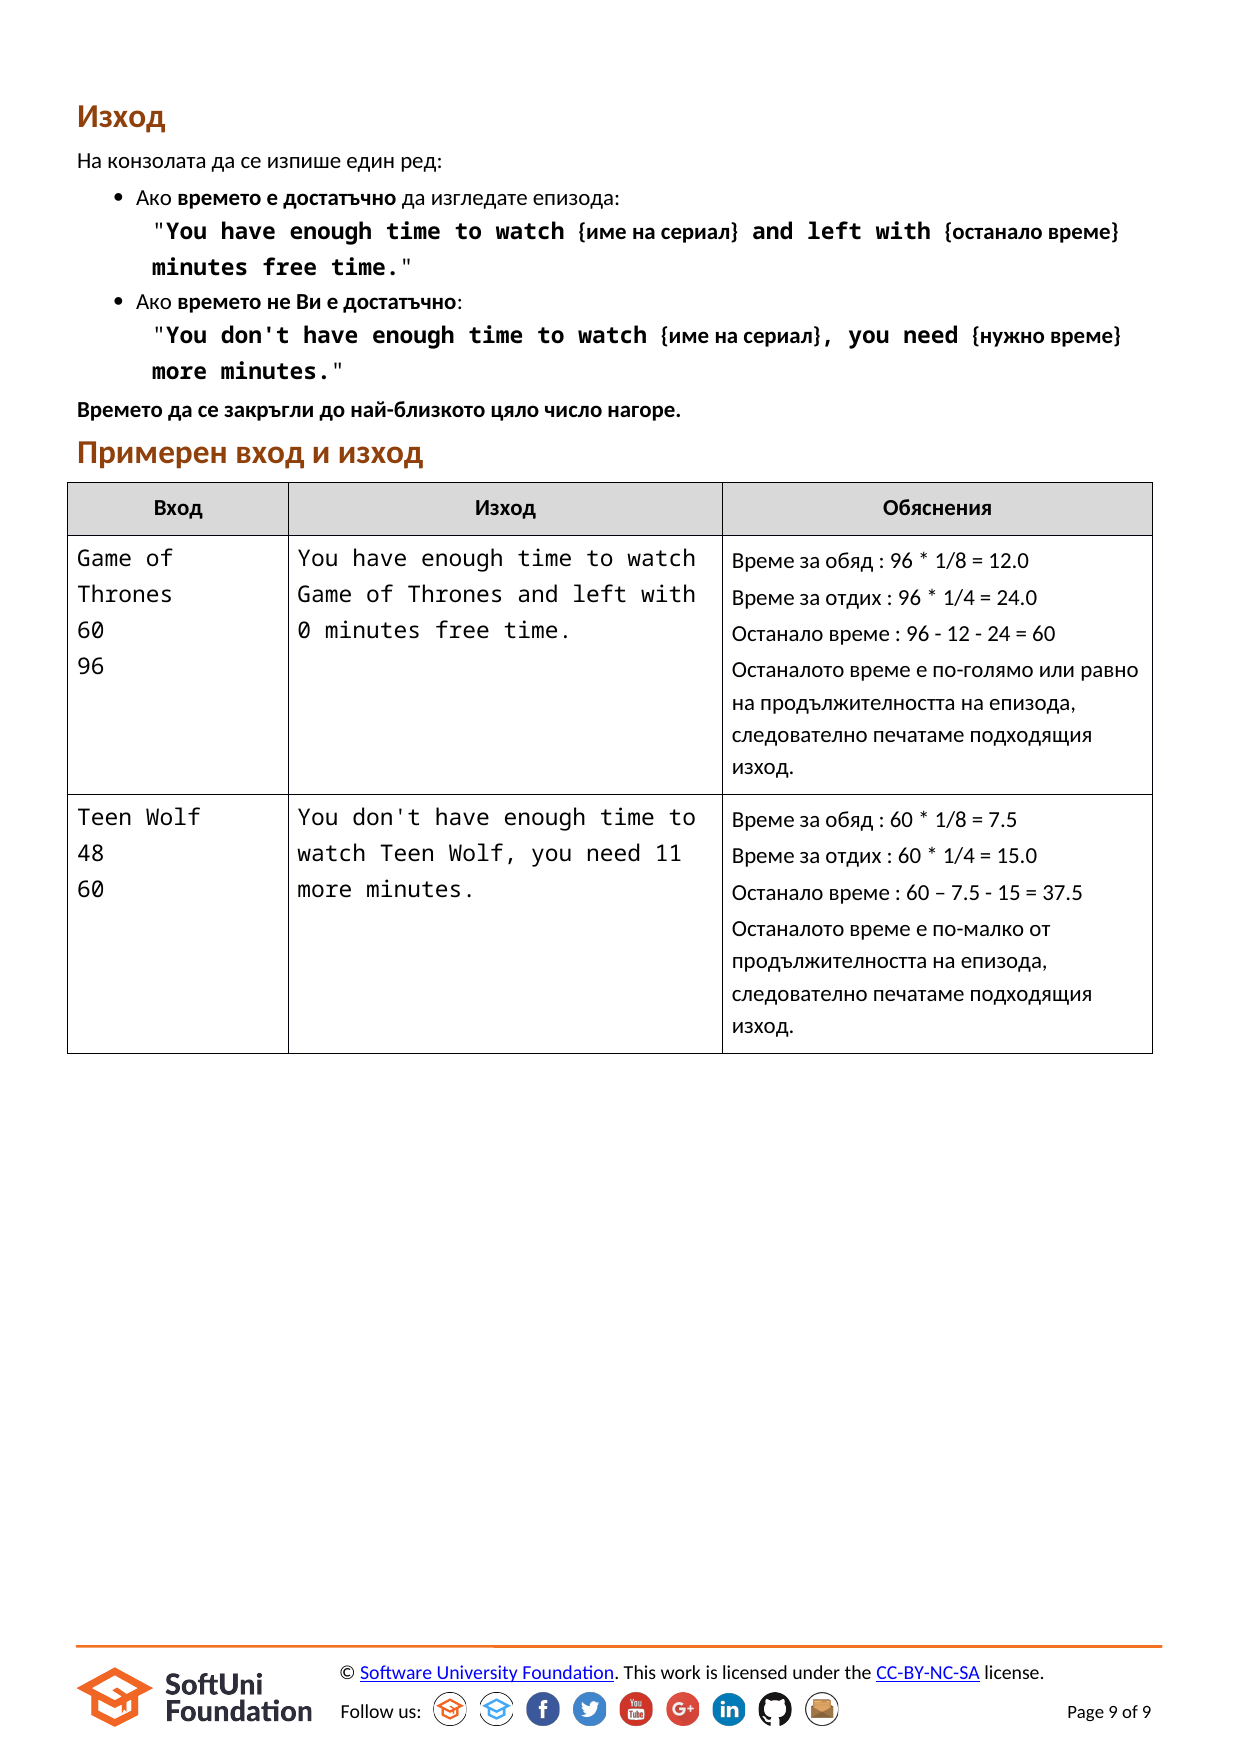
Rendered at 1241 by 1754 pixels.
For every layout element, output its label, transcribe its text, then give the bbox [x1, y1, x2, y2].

picture [758, 1692, 792, 1726]
list "You have enough time to watch {име на сериал} and left with {останало време} minutes free time." [152, 215, 1163, 282]
picture [666, 1692, 700, 1726]
table_header Обяснения [723, 483, 1152, 535]
text Времето да се закръгли до най-близкото цяло число нагоре. [77, 395, 1163, 423]
picture [727, 1707, 738, 1717]
picture [736, 1716, 746, 1726]
picture [805, 1692, 839, 1726]
list Ако времето не Ви е достатъчно: [114, 287, 1163, 315]
picture [573, 1692, 607, 1726]
list Ако времето е достатъчно да изгледате епизода: [114, 183, 1163, 211]
table_header Вход [68, 483, 288, 535]
picture [619, 1692, 653, 1726]
table_cell Teen Wolf 48 60 [68, 795, 288, 1053]
table_cell You don't have enough time to watch Teen Wolf, you need 11 more minutes. [289, 795, 722, 1053]
picture [433, 1692, 467, 1726]
picture [526, 1692, 560, 1726]
table_cell Време за обяд : 60 * 1/8 = 7.5 Време за отдих : 60 * 1/4 = 15.0 Останало време : 60 – 7.5 - 15 = 37.5 Останалото време е по-малко от продължителността на епизода, следователно печатаме подходящия изход. [723, 795, 1152, 1053]
subtitle Изход [77, 95, 1163, 136]
picture [712, 1693, 722, 1703]
text На конзолата да се изпише един ред: [77, 146, 1163, 174]
table_cell Game of Thrones 60 96 [68, 536, 288, 794]
picture [736, 1693, 746, 1703]
subtitle Примерен вход и изход [77, 431, 1163, 472]
picture [712, 1716, 722, 1726]
list "You don't have enough time to watch {име на сериал}, you need {нужно време} more minutes." [152, 319, 1163, 386]
table_header Изход [289, 483, 722, 535]
picture [480, 1692, 513, 1726]
picture [76, 1667, 312, 1727]
table_cell Време за обяд : 96 * 1/8 = 12.0 Време за отдих : 96 * 1/4 = 24.0 Останало време : 96 - 12 - 24 = 60 Останалото време е по-голямо или равно на продължителността на епизода, следователно печатаме подходящия изход. [723, 536, 1152, 794]
table_cell You have enough time to watch Game of Thrones and left with 0 minutes free time. [289, 536, 722, 794]
